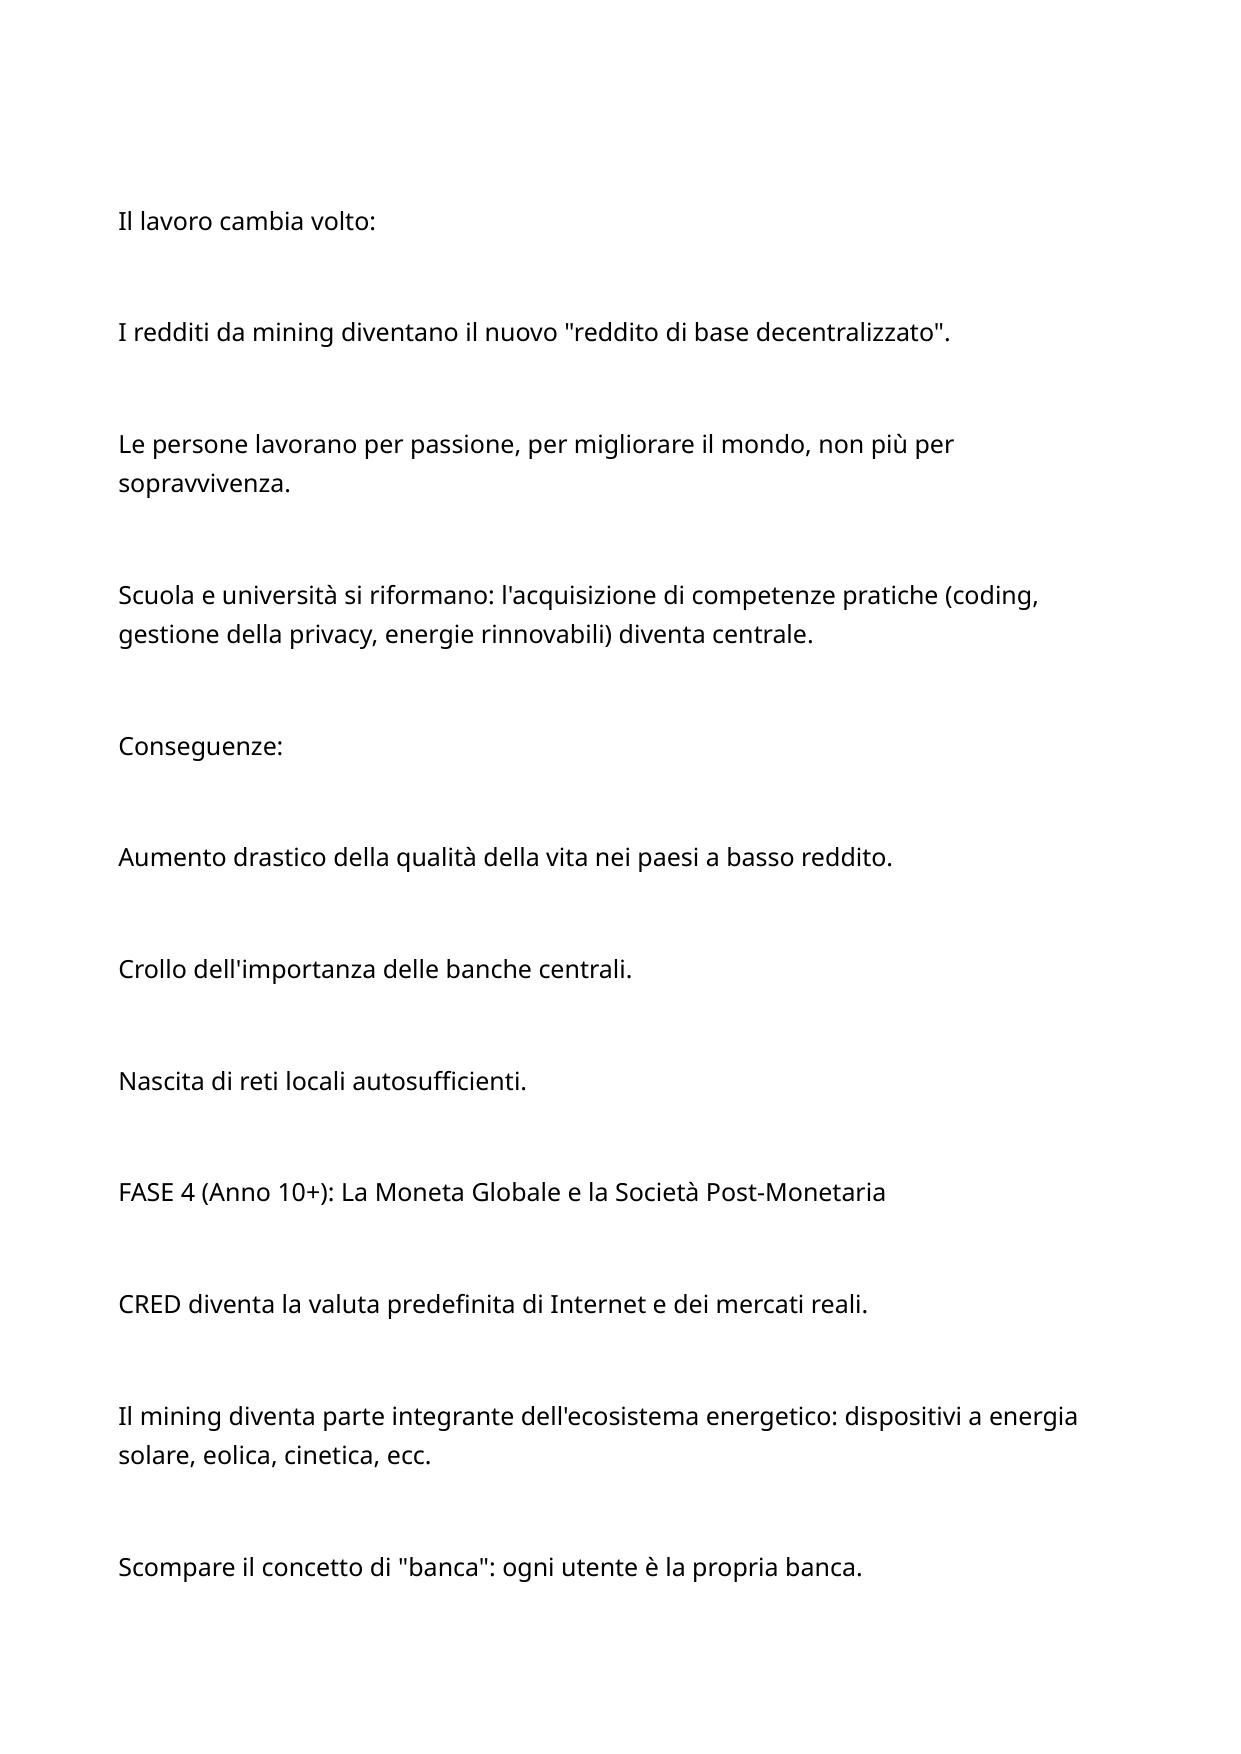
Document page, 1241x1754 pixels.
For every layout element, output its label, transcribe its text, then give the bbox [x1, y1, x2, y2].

text Aumento drastico della qualità della vita nei paesi a basso reddito. [118, 840, 1122, 874]
text Conseguenze: [118, 728, 1122, 762]
text Scompare il concetto di "banca": ogni utente è la propria banca. [118, 1549, 1122, 1583]
text Nascita di reti locali autosufficienti. [118, 1063, 1122, 1097]
text CRED diventa la valuta predefinita di Internet e dei mercati reali. [118, 1287, 1122, 1321]
text I redditi da mining diventano il nuovo "reddito di base decentralizzato". [118, 315, 1122, 349]
text Il mining diventa parte integrante dell'ecosistema energetico: dispositivi a energia solare, eolica, cinetica, ecc. [118, 1398, 1122, 1472]
text Scuola e università si riformano: l'acquisizione di competenze pratiche (coding, gestione della privacy, energie rinnovabili) diventa centrale. [118, 578, 1122, 651]
text Le persone lavorano per passione, per migliorare il mondo, non più per sopravvivenza. [118, 427, 1122, 500]
text Il lavoro cambia volto: [118, 203, 1122, 237]
text Crollo dell'importanza delle banche centrali. [118, 952, 1122, 986]
text FASE 4 (Anno 10+): La Moneta Globale e la Società Post-Monetaria [118, 1175, 1122, 1209]
